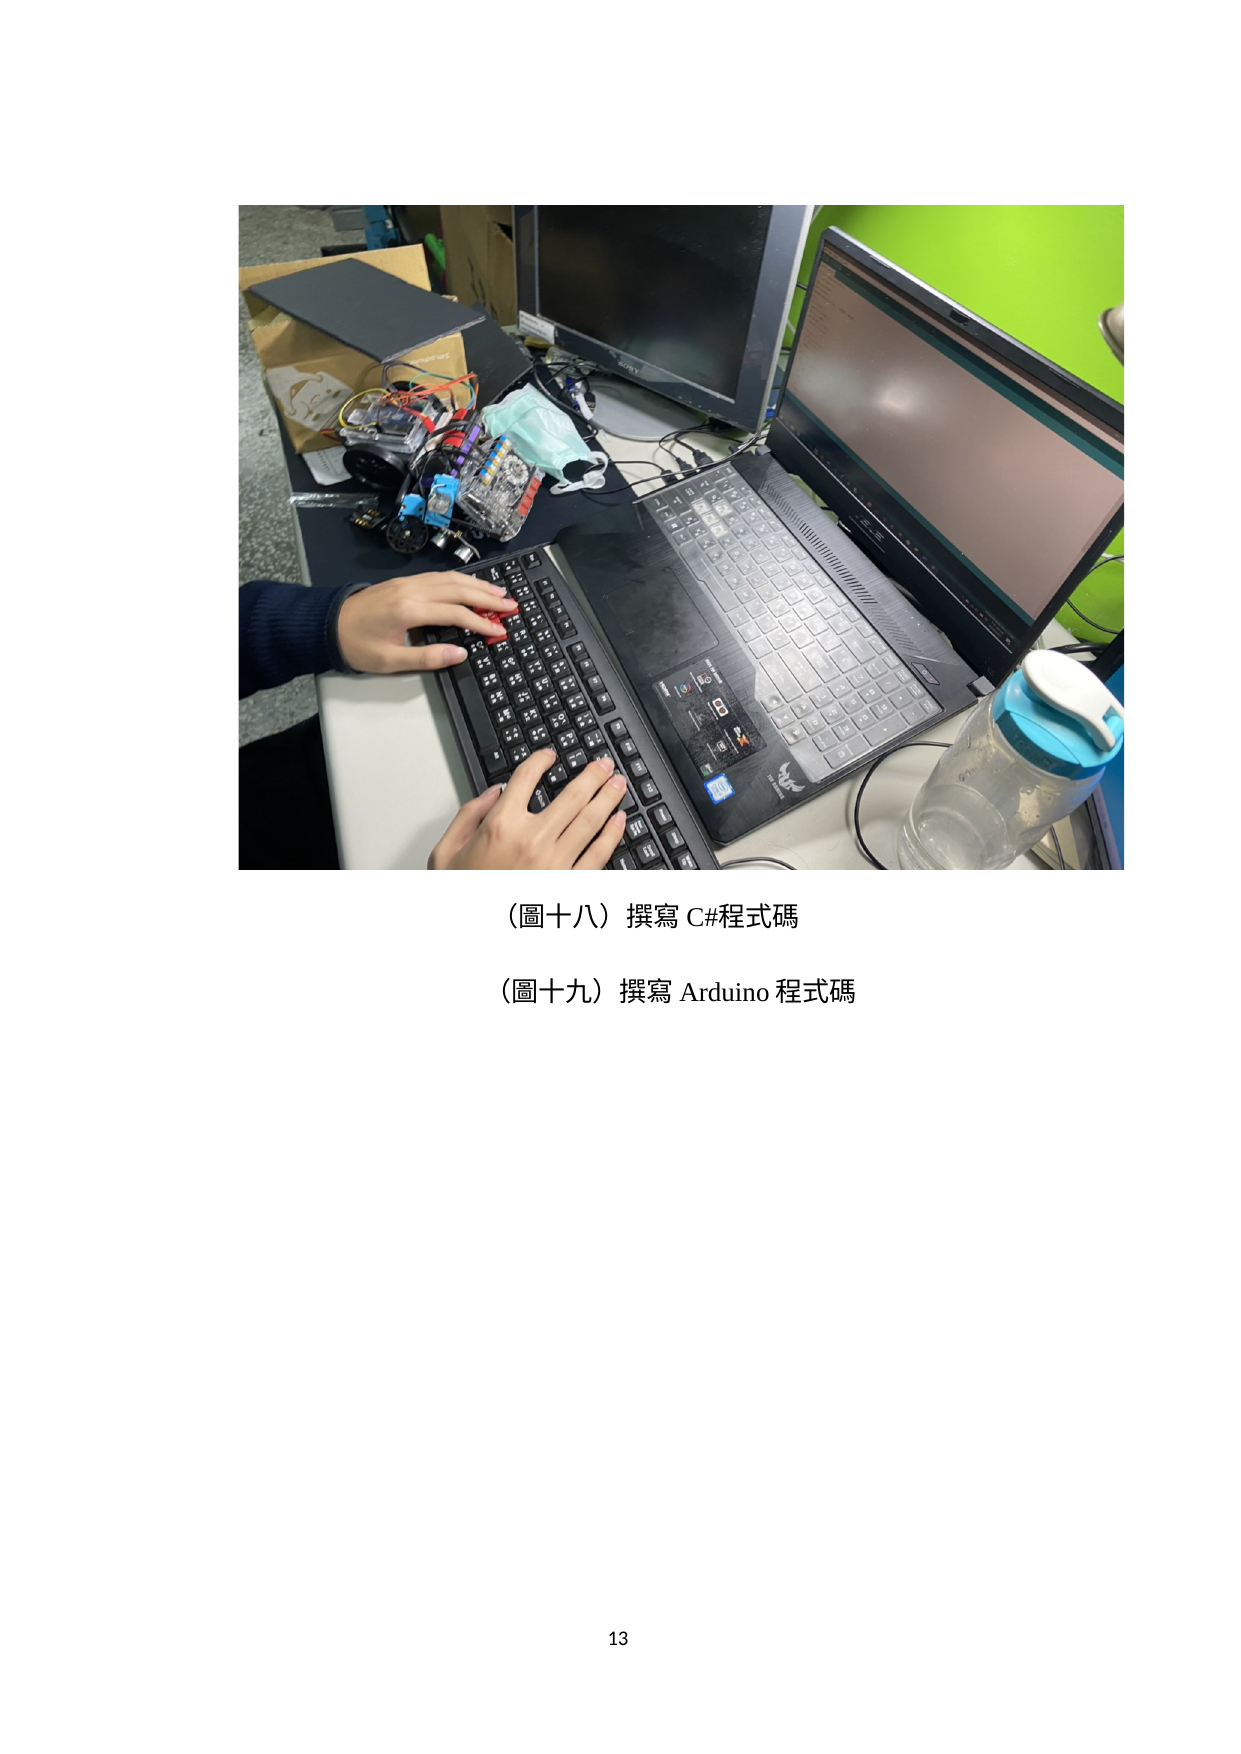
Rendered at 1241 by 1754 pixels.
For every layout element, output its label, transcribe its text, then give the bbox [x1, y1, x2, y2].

text （圖十九）撰寫Arduino程式碼 [237, 952, 1053, 1027]
picture [238, 205, 1125, 870]
